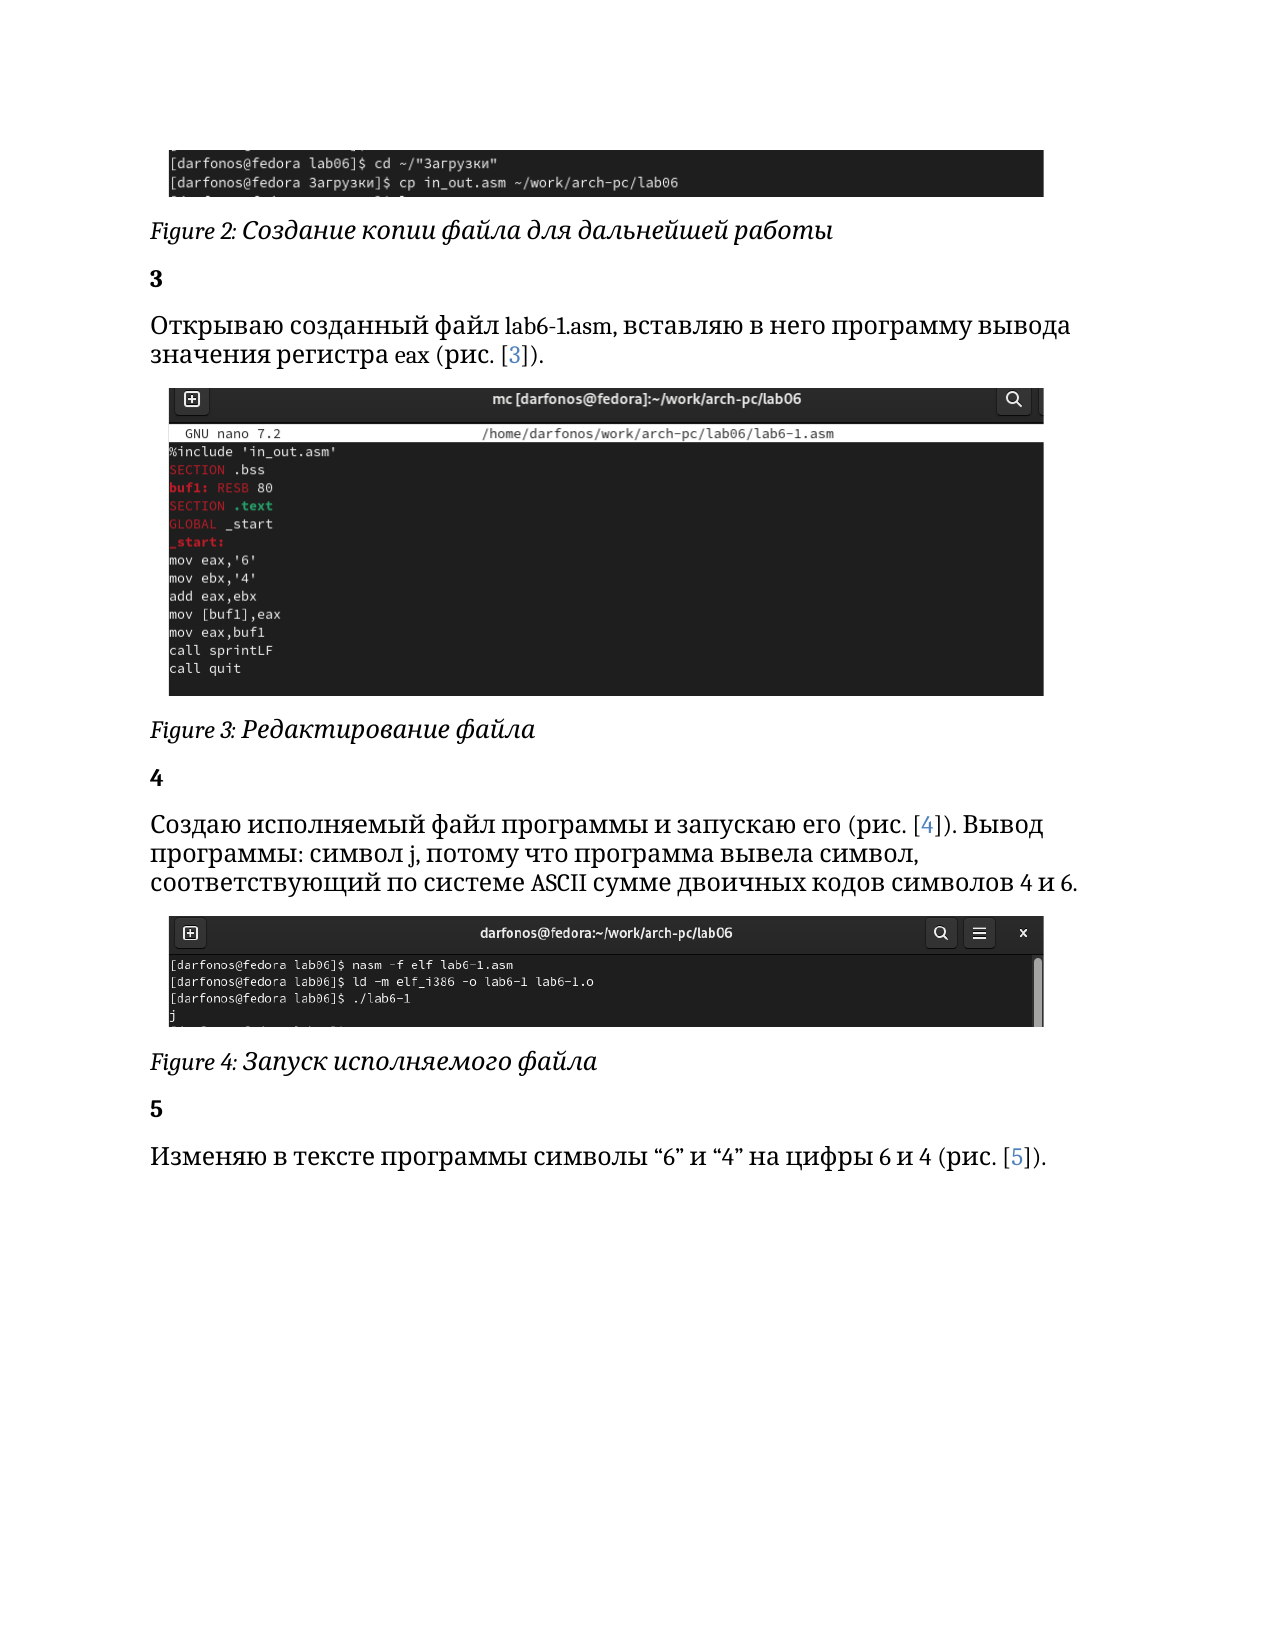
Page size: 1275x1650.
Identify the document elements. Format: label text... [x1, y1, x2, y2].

text Figure 4: Запуск исполняемого файла [150, 1047, 1125, 1076]
text Figure 2: Создание копии файла для дальнейшей работы [150, 217, 1125, 246]
text Создаю исполняемый файл программы и запускаю его (рис. [4]). Вывод программы: символ j, потому что программа вывела символ, соответствующий по системе ASCII сумме двоичных кодов символов 4 и 6. [150, 811, 1125, 897]
picture [168, 388, 1044, 696]
text Figure 3: Редактирование файла [150, 716, 1125, 745]
picture [168, 916, 1044, 1027]
text Открываю созданный файл lab6-1.asm, вставляю в него программу вывода значения регистра eax (рис. [3]). [150, 312, 1125, 369]
picture [168, 150, 1044, 197]
text Изменяю в тексте программы символы “6” и “4” на цифры 6 и 4 (рис. [5]). [150, 1142, 1125, 1171]
text 3 [150, 264, 1125, 293]
text 5 [150, 1095, 1125, 1124]
text 4 [150, 763, 1125, 792]
